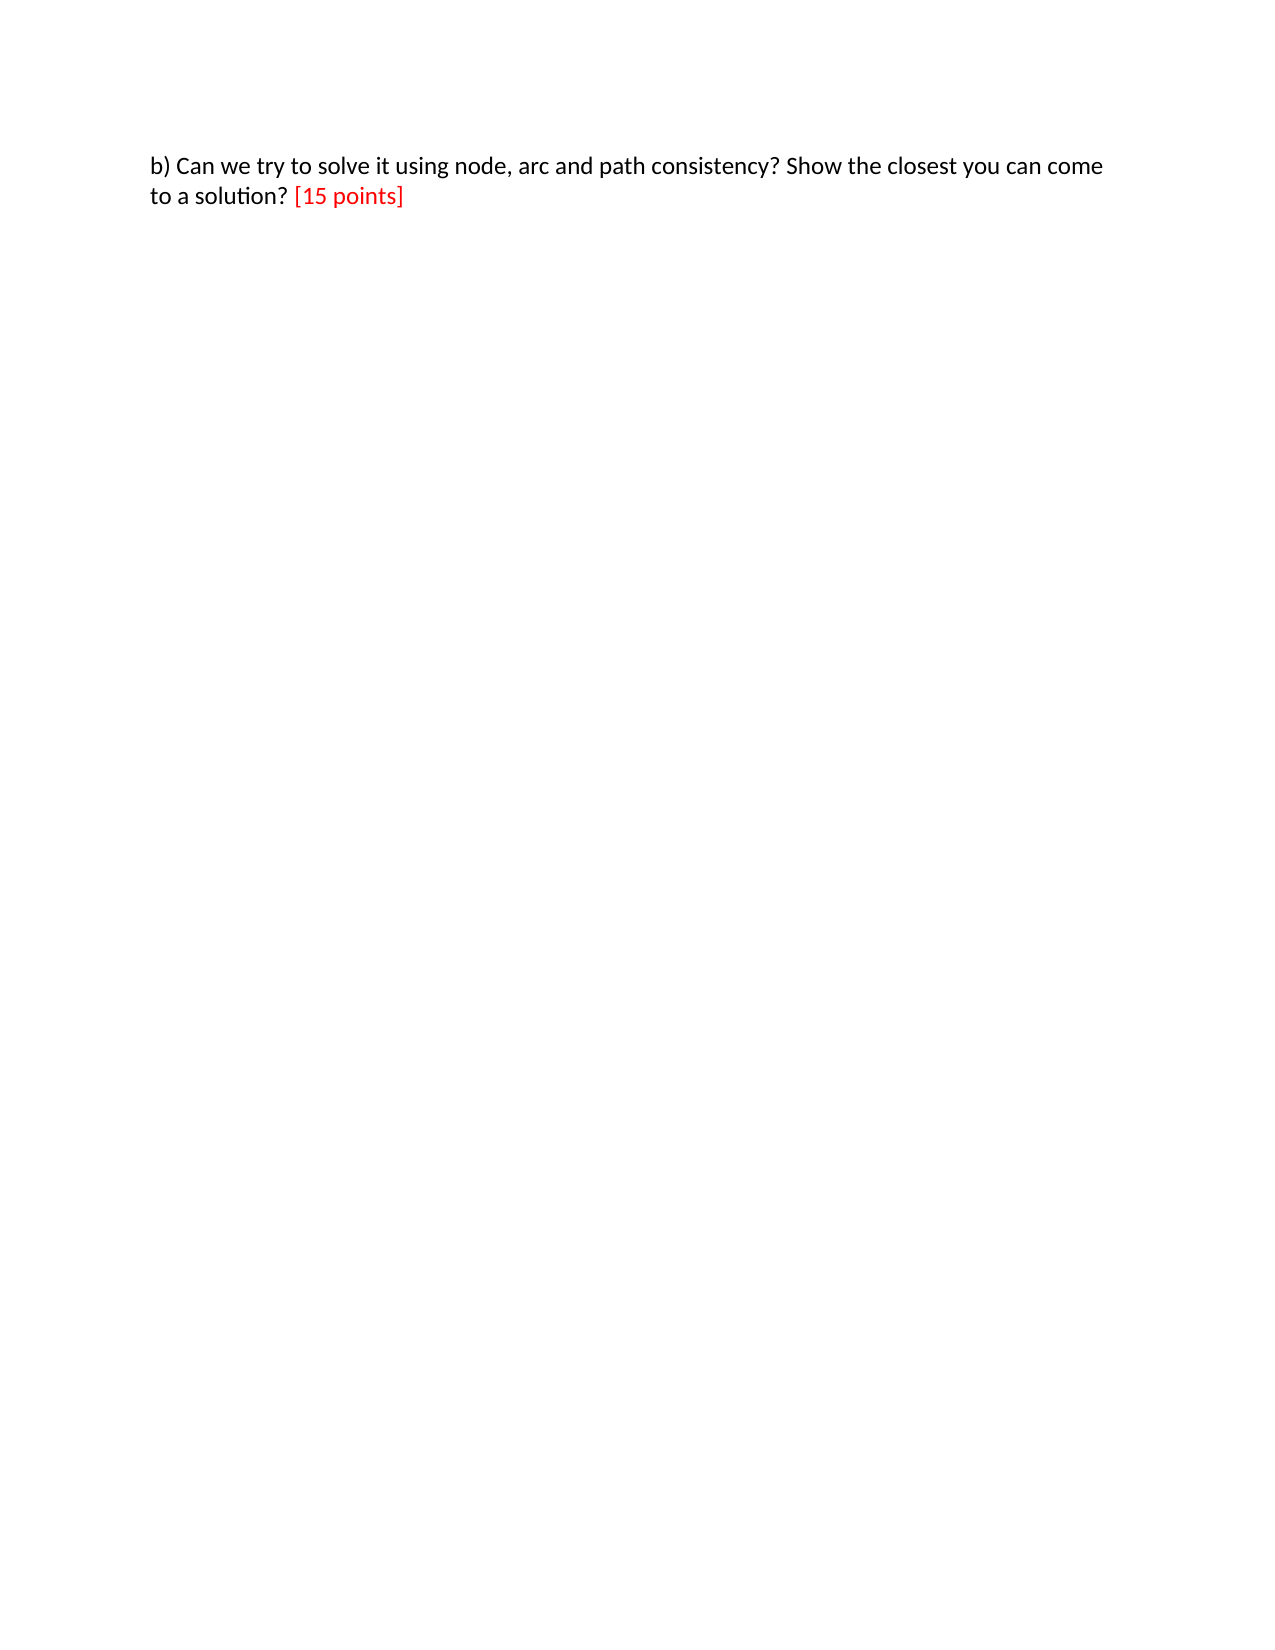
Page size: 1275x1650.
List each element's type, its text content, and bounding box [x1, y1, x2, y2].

text b) Can we try to solve it using node, arc and path consistency? Show the closest you can come to a solution? [15 points] [150, 150, 1125, 211]
